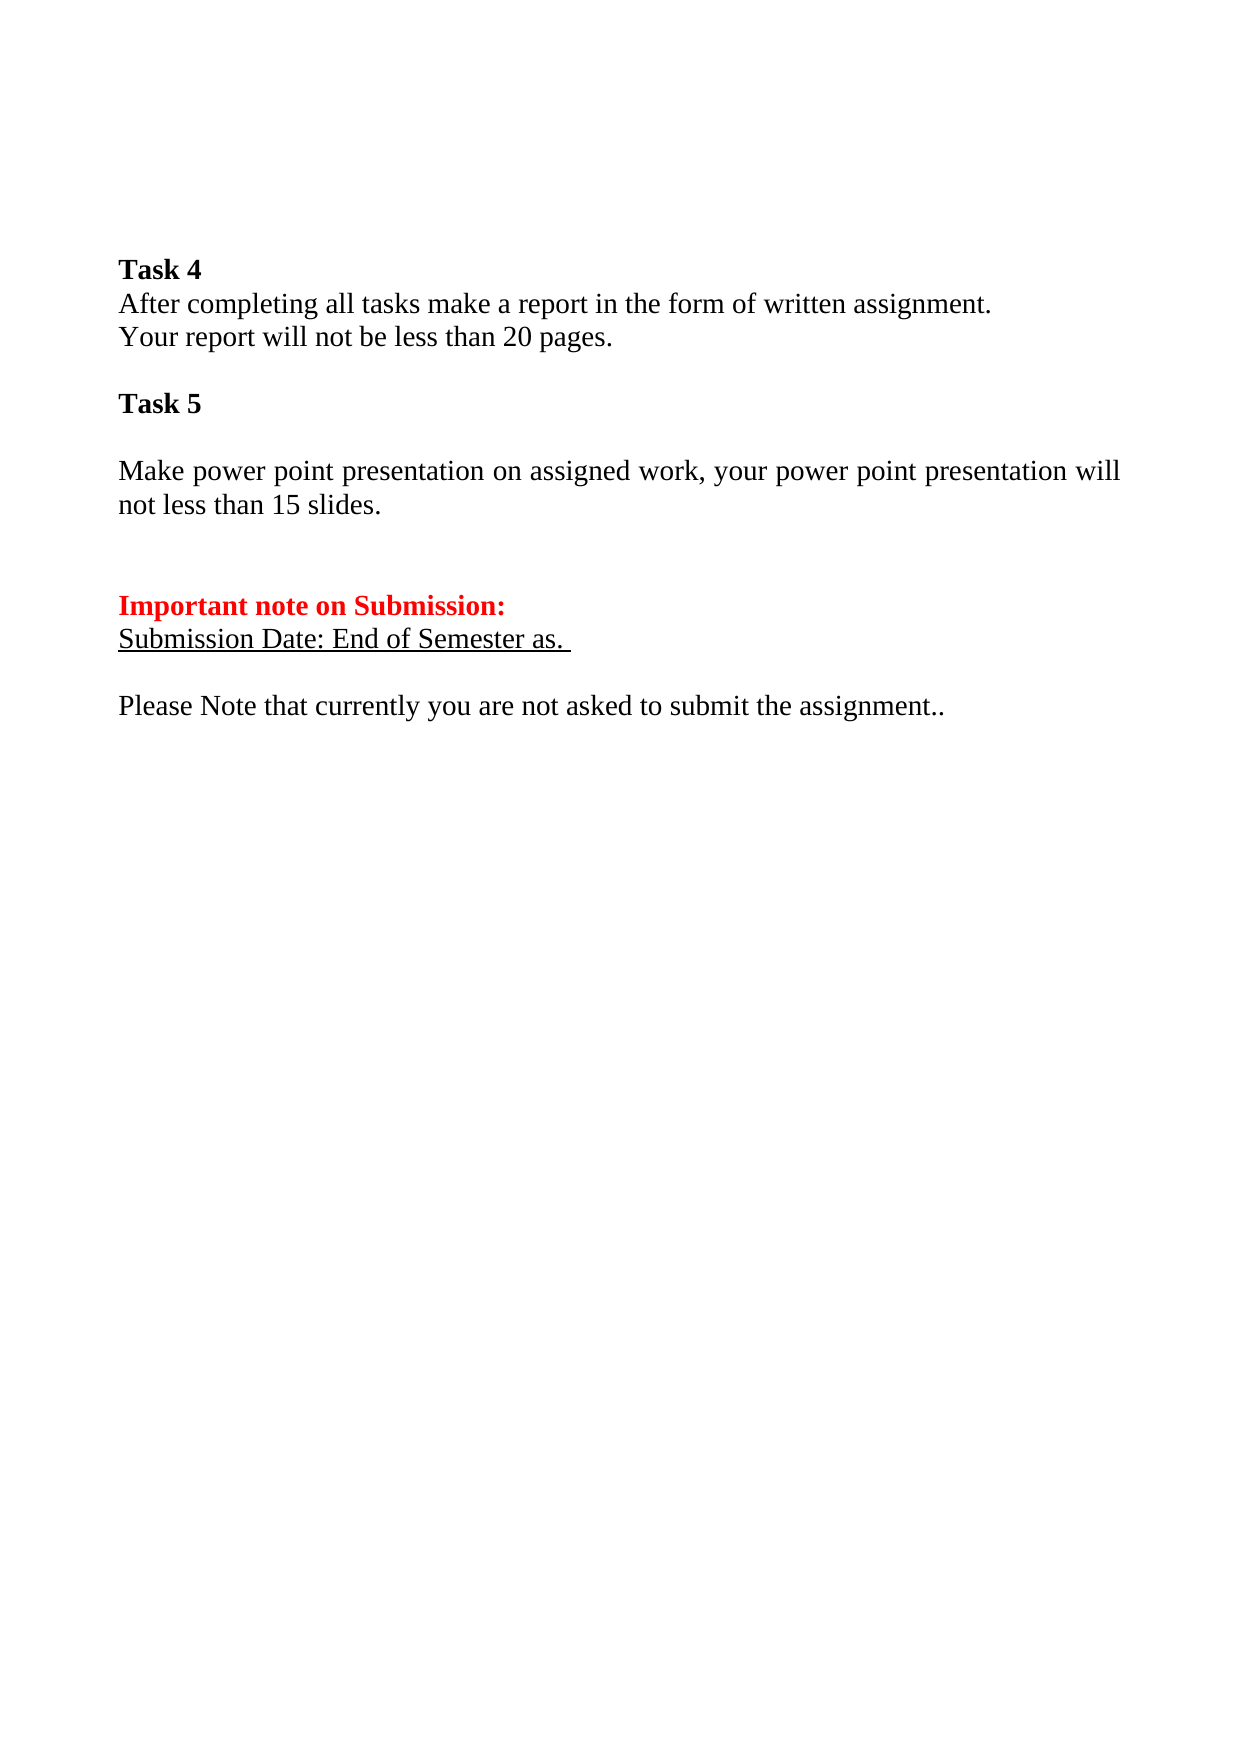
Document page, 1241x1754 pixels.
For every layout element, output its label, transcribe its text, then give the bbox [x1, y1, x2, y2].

text Submission Date: End of Semester as. [118, 621, 1122, 655]
text Please Note that currently you are not asked to submit the assignment.. [118, 688, 1122, 722]
text Important note on Submission: [118, 588, 1122, 621]
text Make power point presentation on assigned work, your power point presentation will not less than 15 slides. [118, 453, 1122, 521]
text Task 4 [118, 252, 1122, 286]
text Task 5 [118, 386, 1122, 420]
text Your report will not be less than 20 pages. [118, 319, 1122, 353]
text After completing all tasks make a report in the form of written assignment. [118, 286, 1122, 319]
